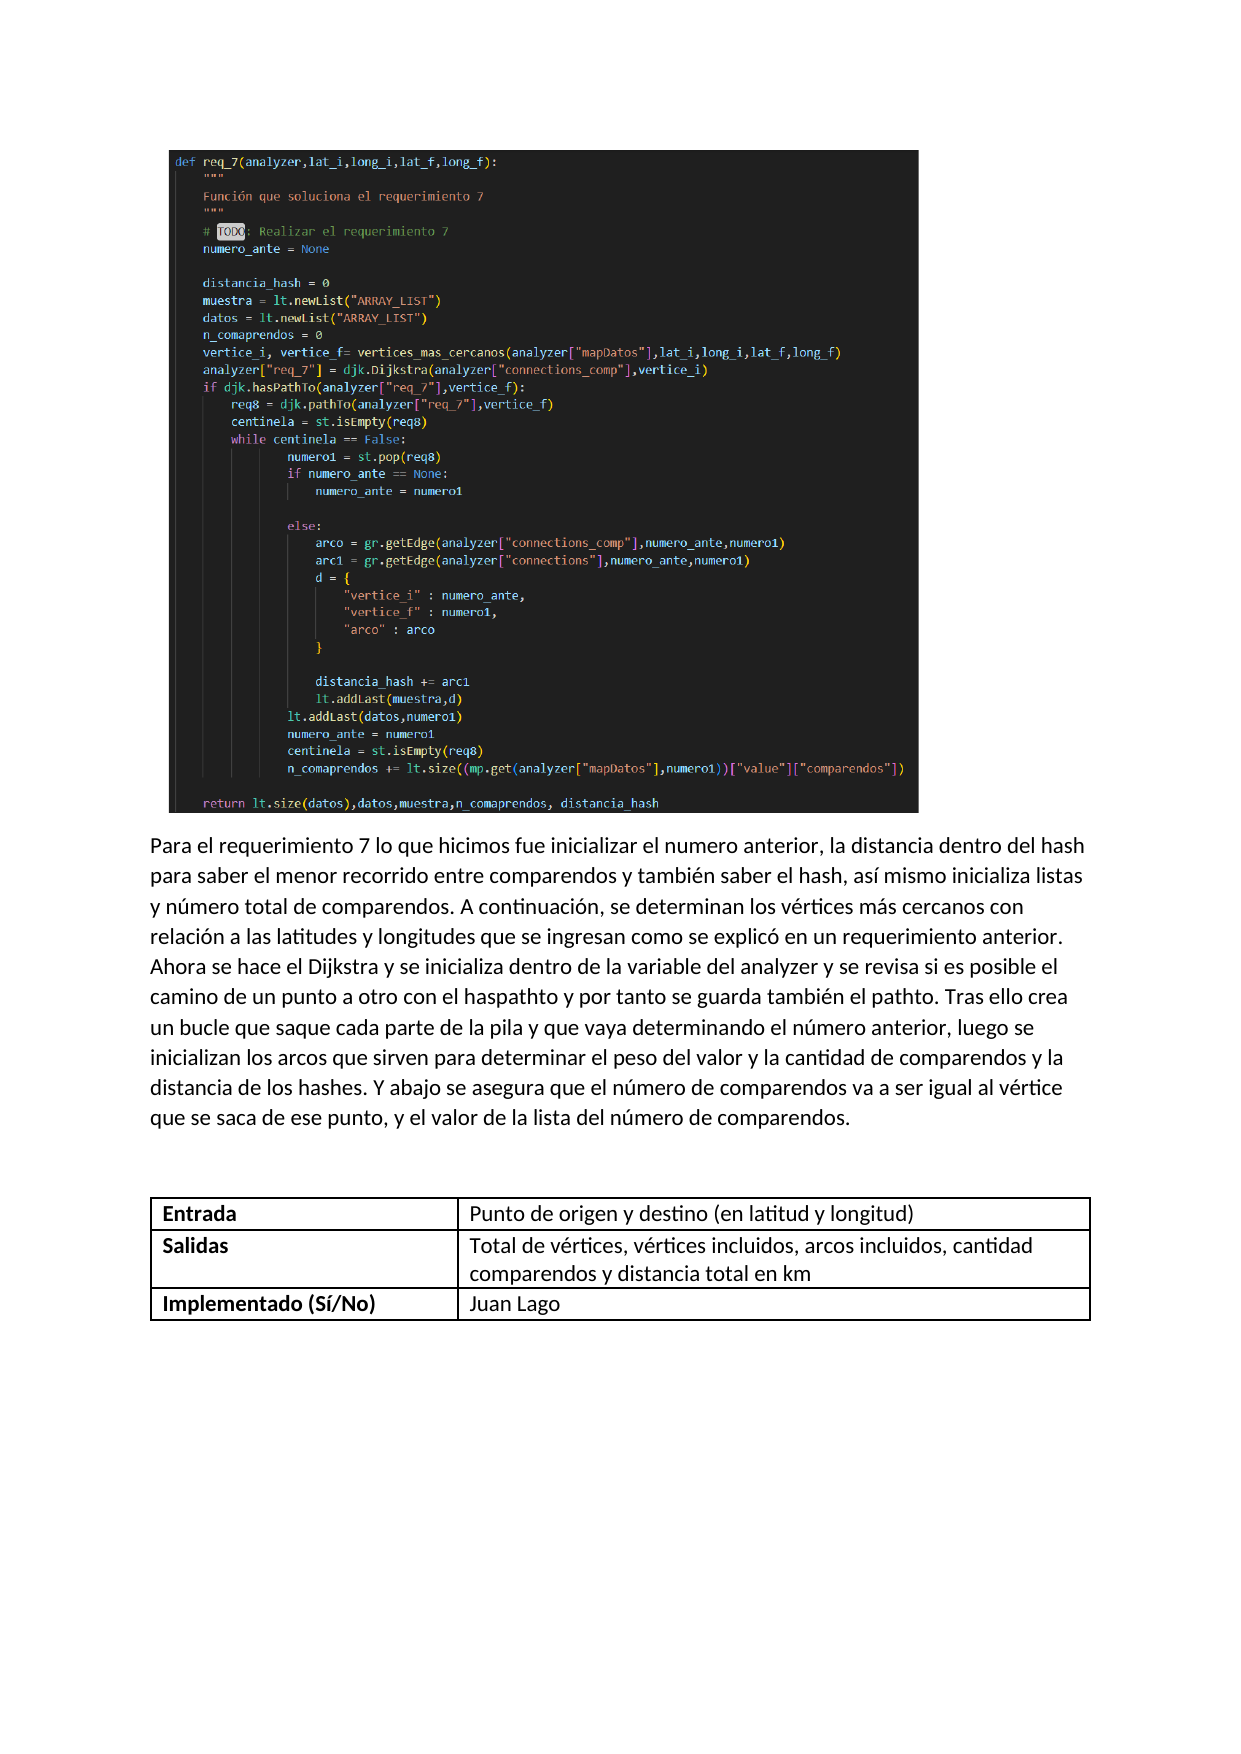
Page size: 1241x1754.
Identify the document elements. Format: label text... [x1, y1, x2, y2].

table_header Entrada [152, 1199, 457, 1229]
table_cell Implementado (Sí/No) [152, 1289, 457, 1318]
table_cell Juan Lago [459, 1289, 1089, 1318]
table_cell Salidas [152, 1231, 457, 1287]
table_cell Total de vértices, vértices incluidos, arcos incluidos, cantidad comparendos y distancia total en km [459, 1231, 1089, 1287]
table_header Punto de origen y destino (en latitud y longitud) [459, 1199, 1089, 1229]
text Para el requerimiento 7 lo que hicimos fue inicializar el numero anterior, la distancia dentro del hash para saber el menor recorrido entre comparendos y también saber el hash, así mismo inicializa listas y número total de comparendos. A continuación, se determinan los vértices más cercanos con relación a las latitudes y longitudes que se ingresan como se explicó en un requerimiento anterior. Ahora se hace el Dijkstra y se inicializa dentro de la variable del analyzer y se revisa si es posible el camino de un punto a otro con el haspathto y por tanto se guarda también el pathto. Tras ello crea un bucle que saque cada parte de la pila y que vaya determinando el número anterior, luego se inicializan los arcos que sirven para determinar el peso del valor y la cantidad de comparendos y la distancia de los hashes. Y abajo se asegura que el número de comparendos va a ser igual al vértice que se saca de ese punto, y el valor de la lista del número de comparendos. [150, 831, 1090, 1131]
